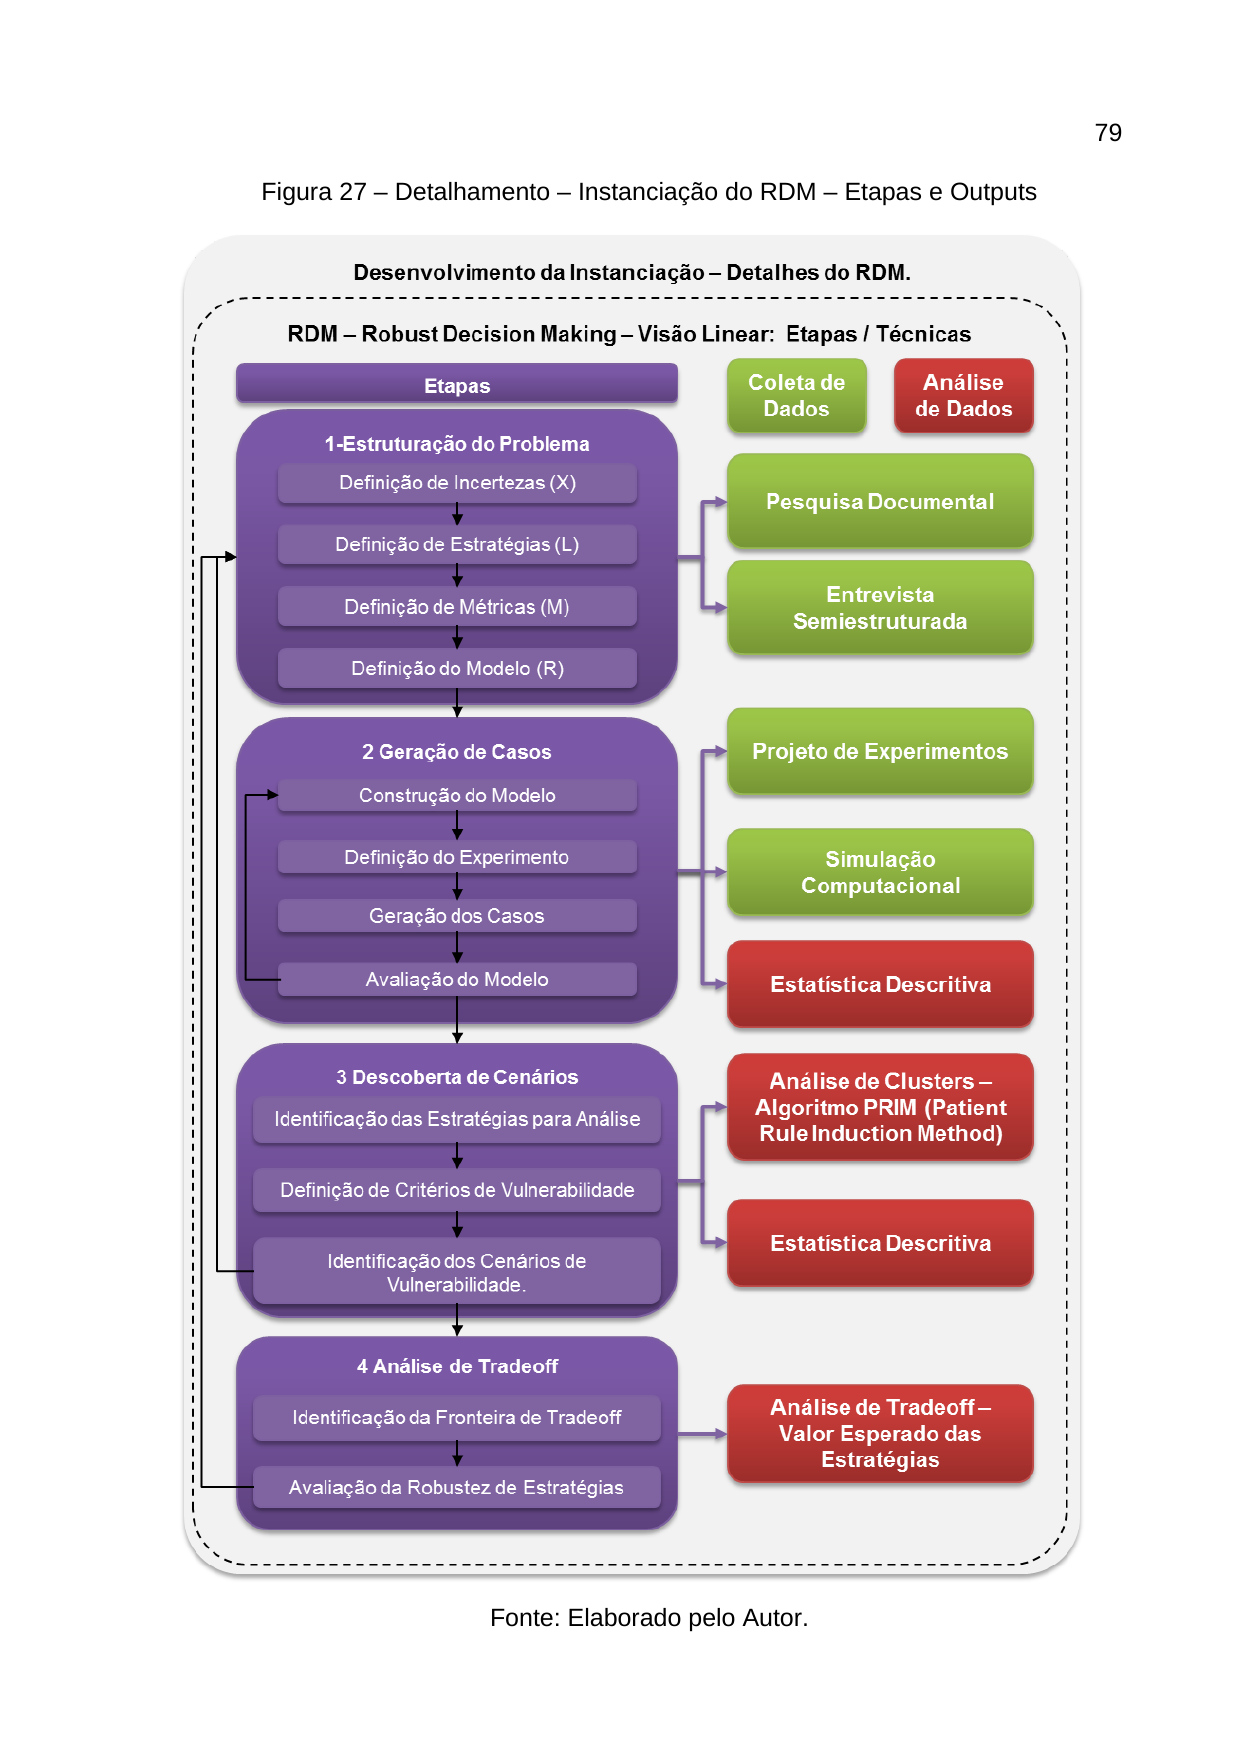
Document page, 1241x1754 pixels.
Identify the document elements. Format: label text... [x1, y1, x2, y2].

picture [177, 232, 1085, 1584]
text Fonte: Elaborado pelo Autor. [177, 1603, 1122, 1632]
